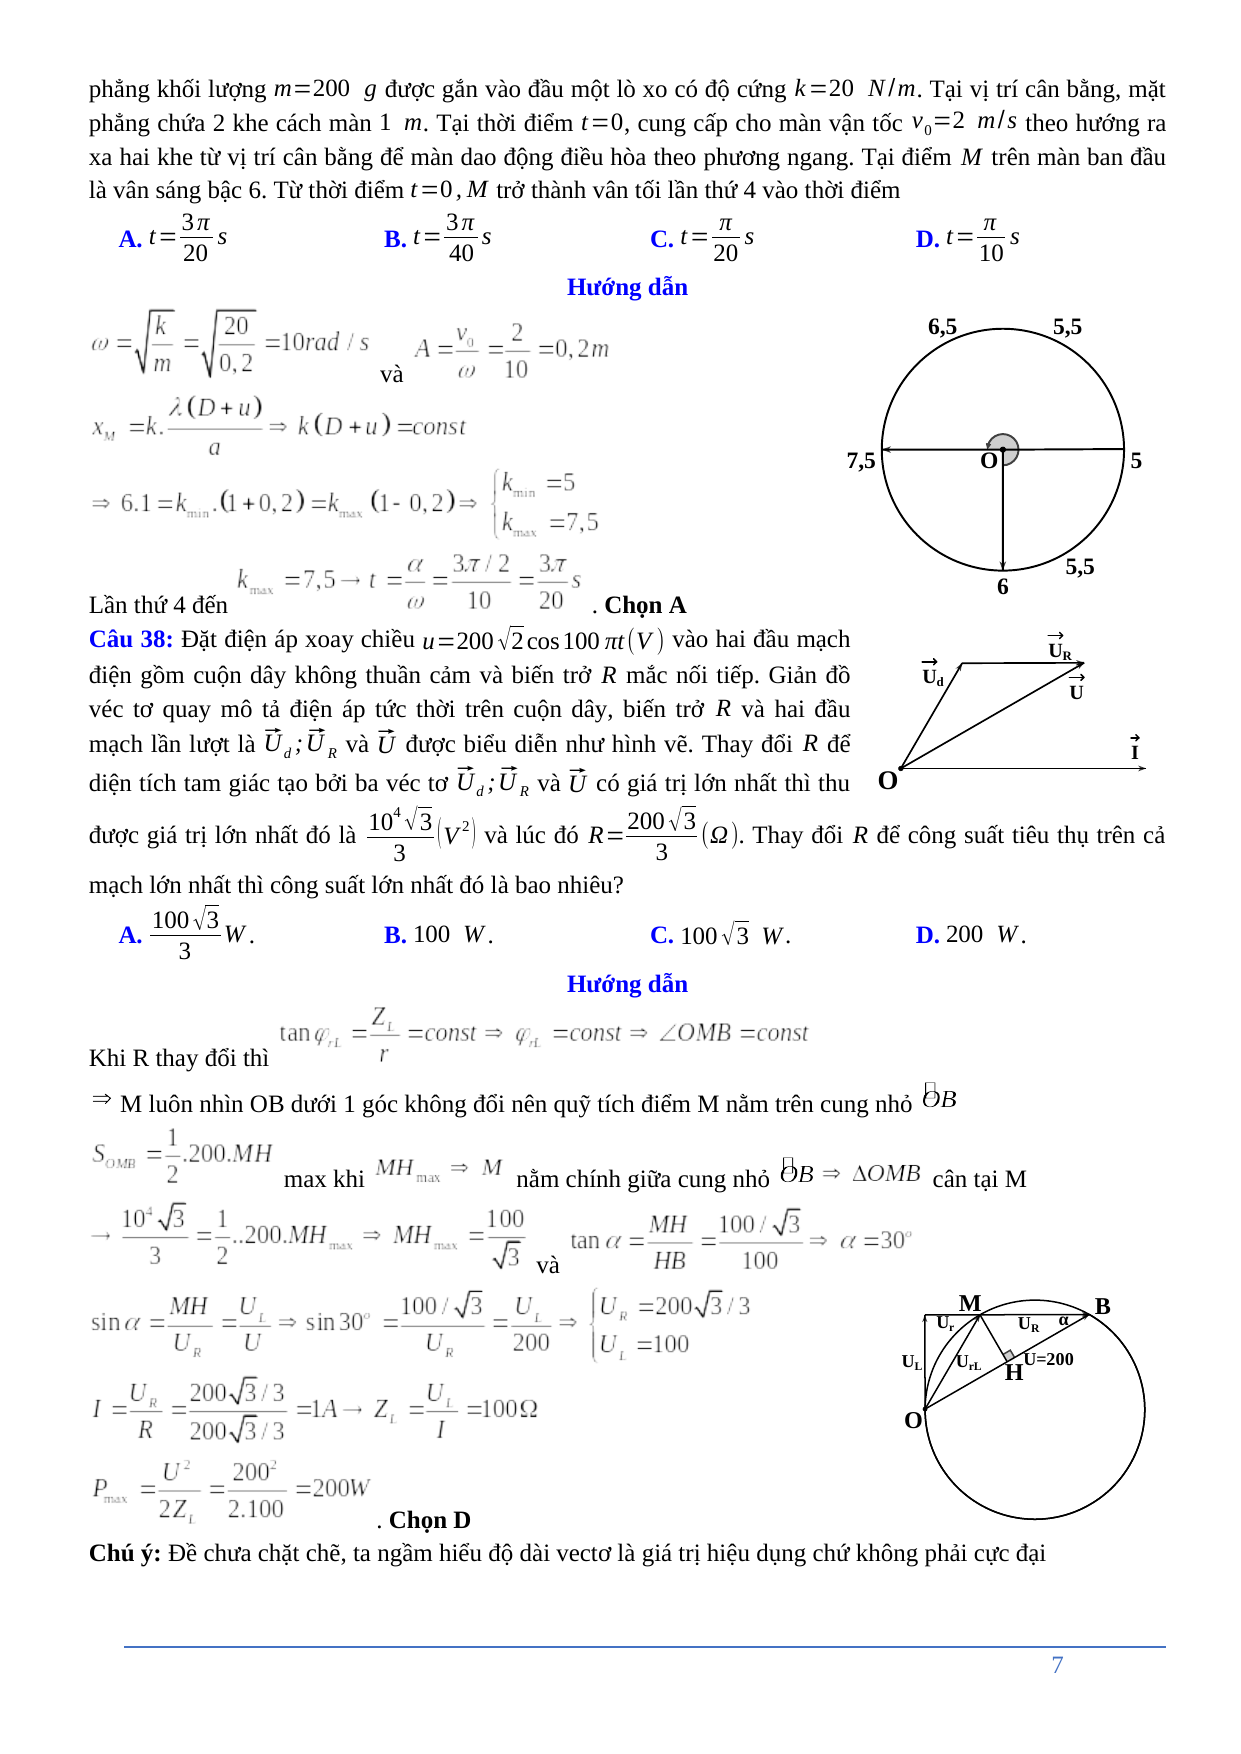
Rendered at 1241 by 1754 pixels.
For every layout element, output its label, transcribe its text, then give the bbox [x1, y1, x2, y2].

text Khi R thay đổi thì [89, 1002, 1166, 1072]
text . Chọn D [89, 1452, 1166, 1534]
text Chú ý: Đề chưa chặt chẽ, ta ngầm hiểu độ dài vectơ là giá trị hiệu dụng chứ không phải cực đại [89, 1538, 1166, 1567]
text M luôn nhìn OB dưới 1 góc không đổi nên quỹ tích điểm M nằm trên cung nhỏ [89, 1077, 1166, 1118]
text Hướng dẫn [89, 969, 1166, 998]
text Hướng dẫn [89, 272, 1166, 301]
text và [89, 1197, 1166, 1279]
text Câu 38: Đặt điện áp xoay chiều vào hai đầu mạch điện gồm cuộn dây không thuần cảm và biến trở mắc nối tiếp. Giản đồ véc tơ quay mô tả điện áp tức thời trên cuộn dây, biến trở và hai đầu mạch lần lượt là và được biểu diễn như hình vẽ. Thay đổi để diện tích tam giác tạo bởi ba véc tơ và có giá trị lớn nhất thì thu được giá trị lớn nhất đó là và lúc đó . Thay đổi để công suất tiêu thụ trên cả mạch lớn nhất thì công suất lớn nhất đó là bao nhiêu? [89, 623, 1166, 899]
text A. . B. . C. . D. . [89, 903, 1166, 964]
text Lần thứ 4 đến . Chọn A [89, 549, 1166, 619]
text và [89, 305, 1166, 388]
text A. B. C. D. [89, 208, 1166, 267]
text max khi nằm chính giữa cung nhỏ cân tại M [89, 1122, 1166, 1193]
